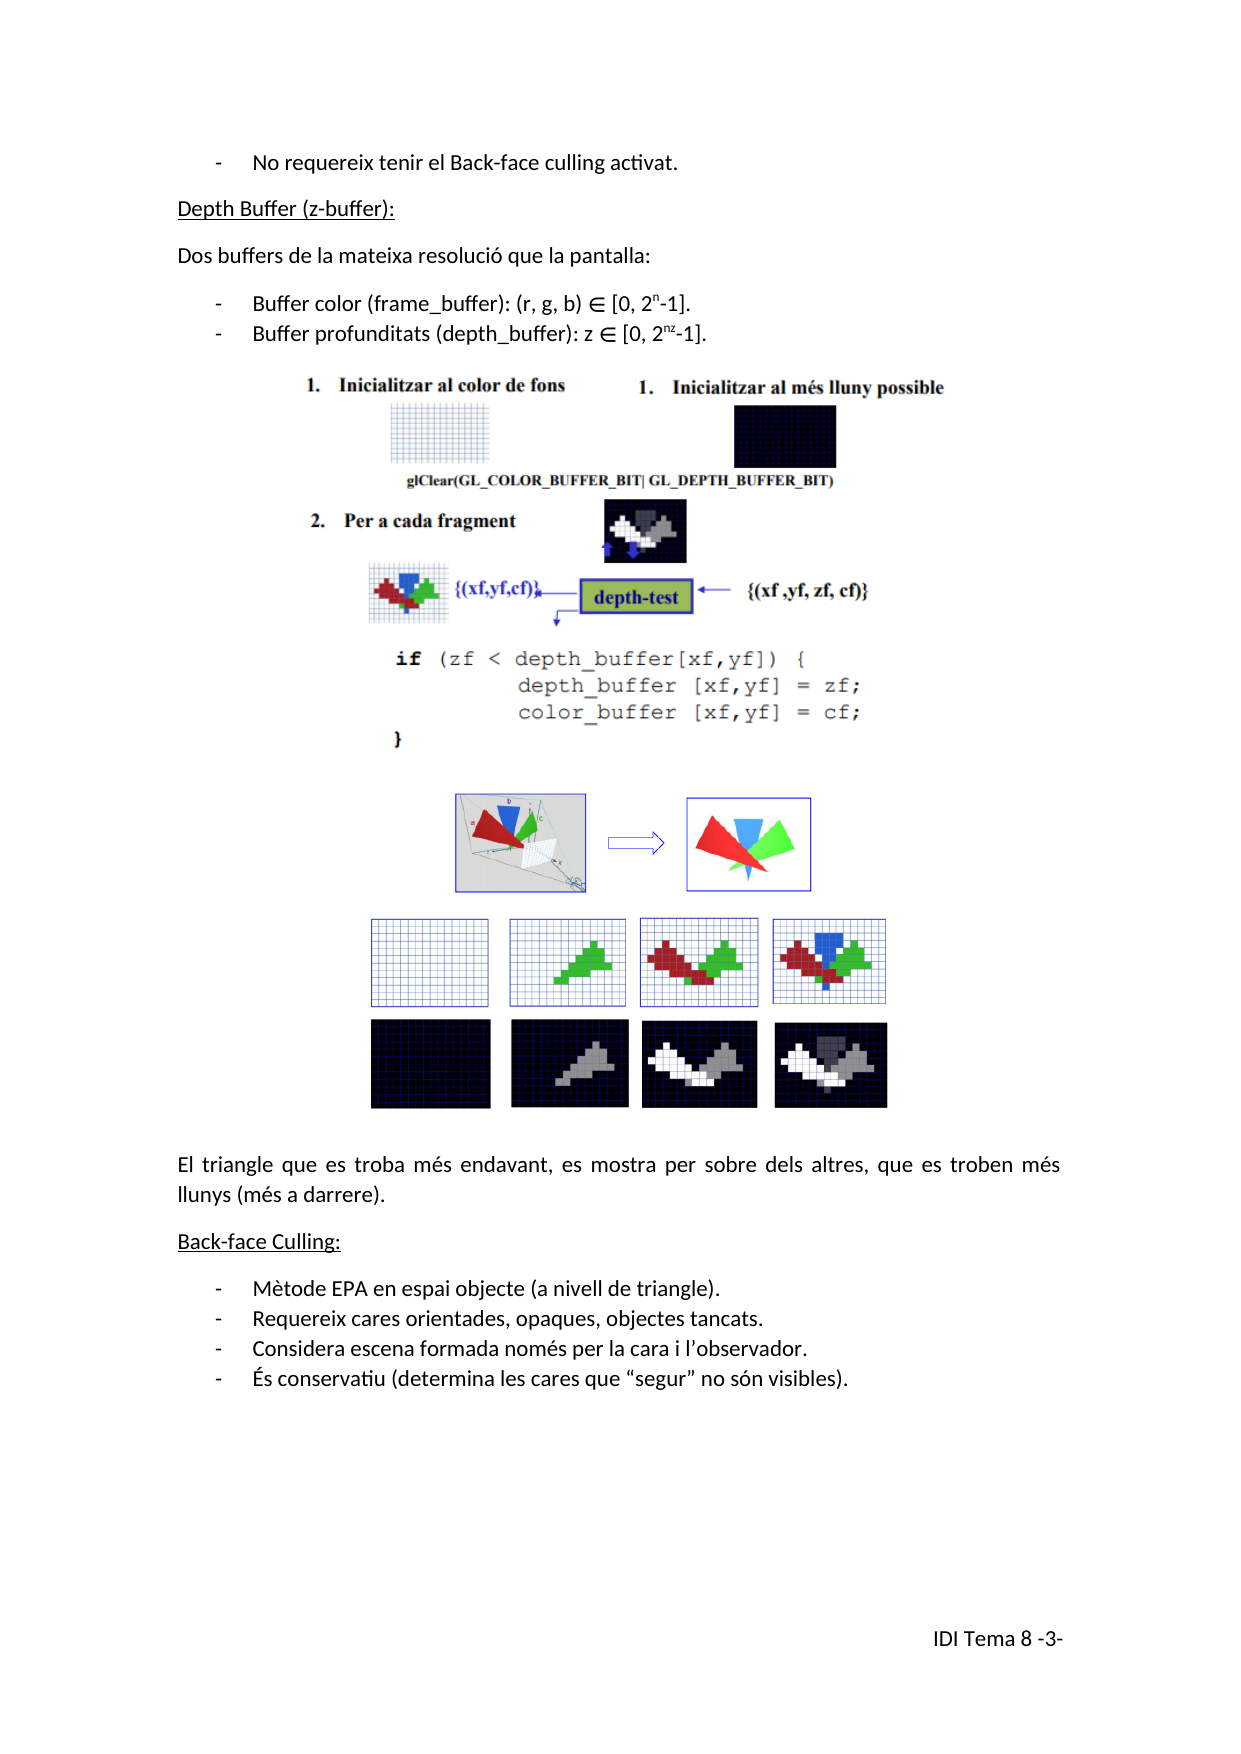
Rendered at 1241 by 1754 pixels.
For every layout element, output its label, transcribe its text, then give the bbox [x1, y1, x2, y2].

list No requereix tenir el Back-face culling activat. [215, 148, 1063, 176]
text El triangle que es troba més endavant, es mostra per sobre dels altres, que es troben més llunys (més a darrere). [177, 1150, 1063, 1208]
list Buffer color (frame_buffer): (r, g, b) ∈ [0, 2n-1]. [215, 288, 1063, 317]
list Mètode EPA en espai objecte (a nivell de triangle). [215, 1274, 1063, 1302]
text Dos buffers de la mateixa resolució que la pantalla: [177, 241, 1063, 269]
text Depth Buffer (z-buffer): [177, 194, 1063, 222]
list Buffer profunditats (depth_buffer): z ∈ [0, 2nz-1]. [215, 319, 1063, 347]
text Back-face Culling: [177, 1227, 1063, 1255]
list Requereix cares orientades, opaques, objectes tancats. [215, 1304, 1063, 1332]
picture [282, 366, 958, 759]
list Considera escena formada només per la cara i l’observador. [215, 1334, 1063, 1362]
picture [332, 777, 908, 1131]
list És conservatiu (determina les cares que “segur” no són visibles). [215, 1364, 1063, 1392]
